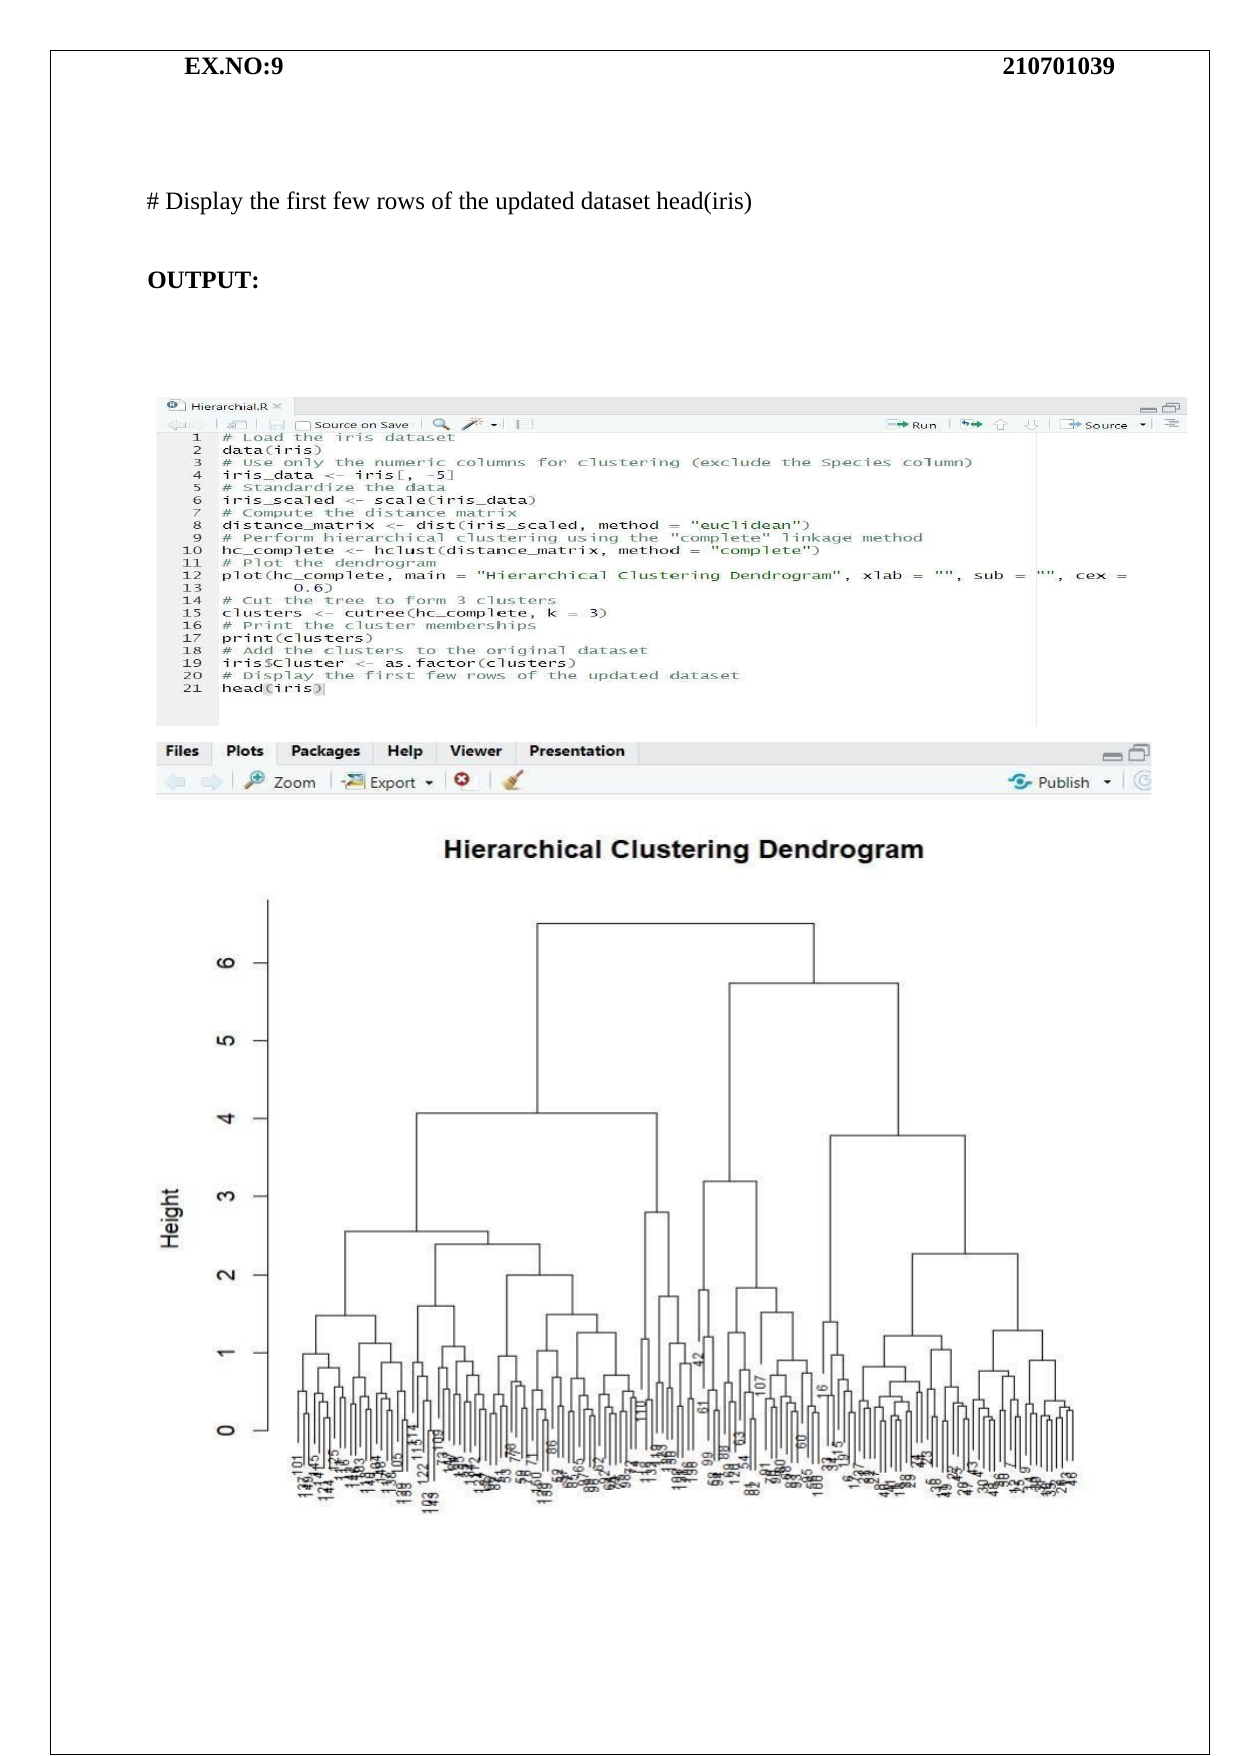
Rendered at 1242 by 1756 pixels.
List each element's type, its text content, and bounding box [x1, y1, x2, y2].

text # Display the first few rows of the updated dataset head(iris) [146, 186, 1209, 215]
picture [156, 742, 1152, 1524]
picture [156, 397, 1188, 726]
subtitle OUTPUT: [147, 265, 1209, 293]
